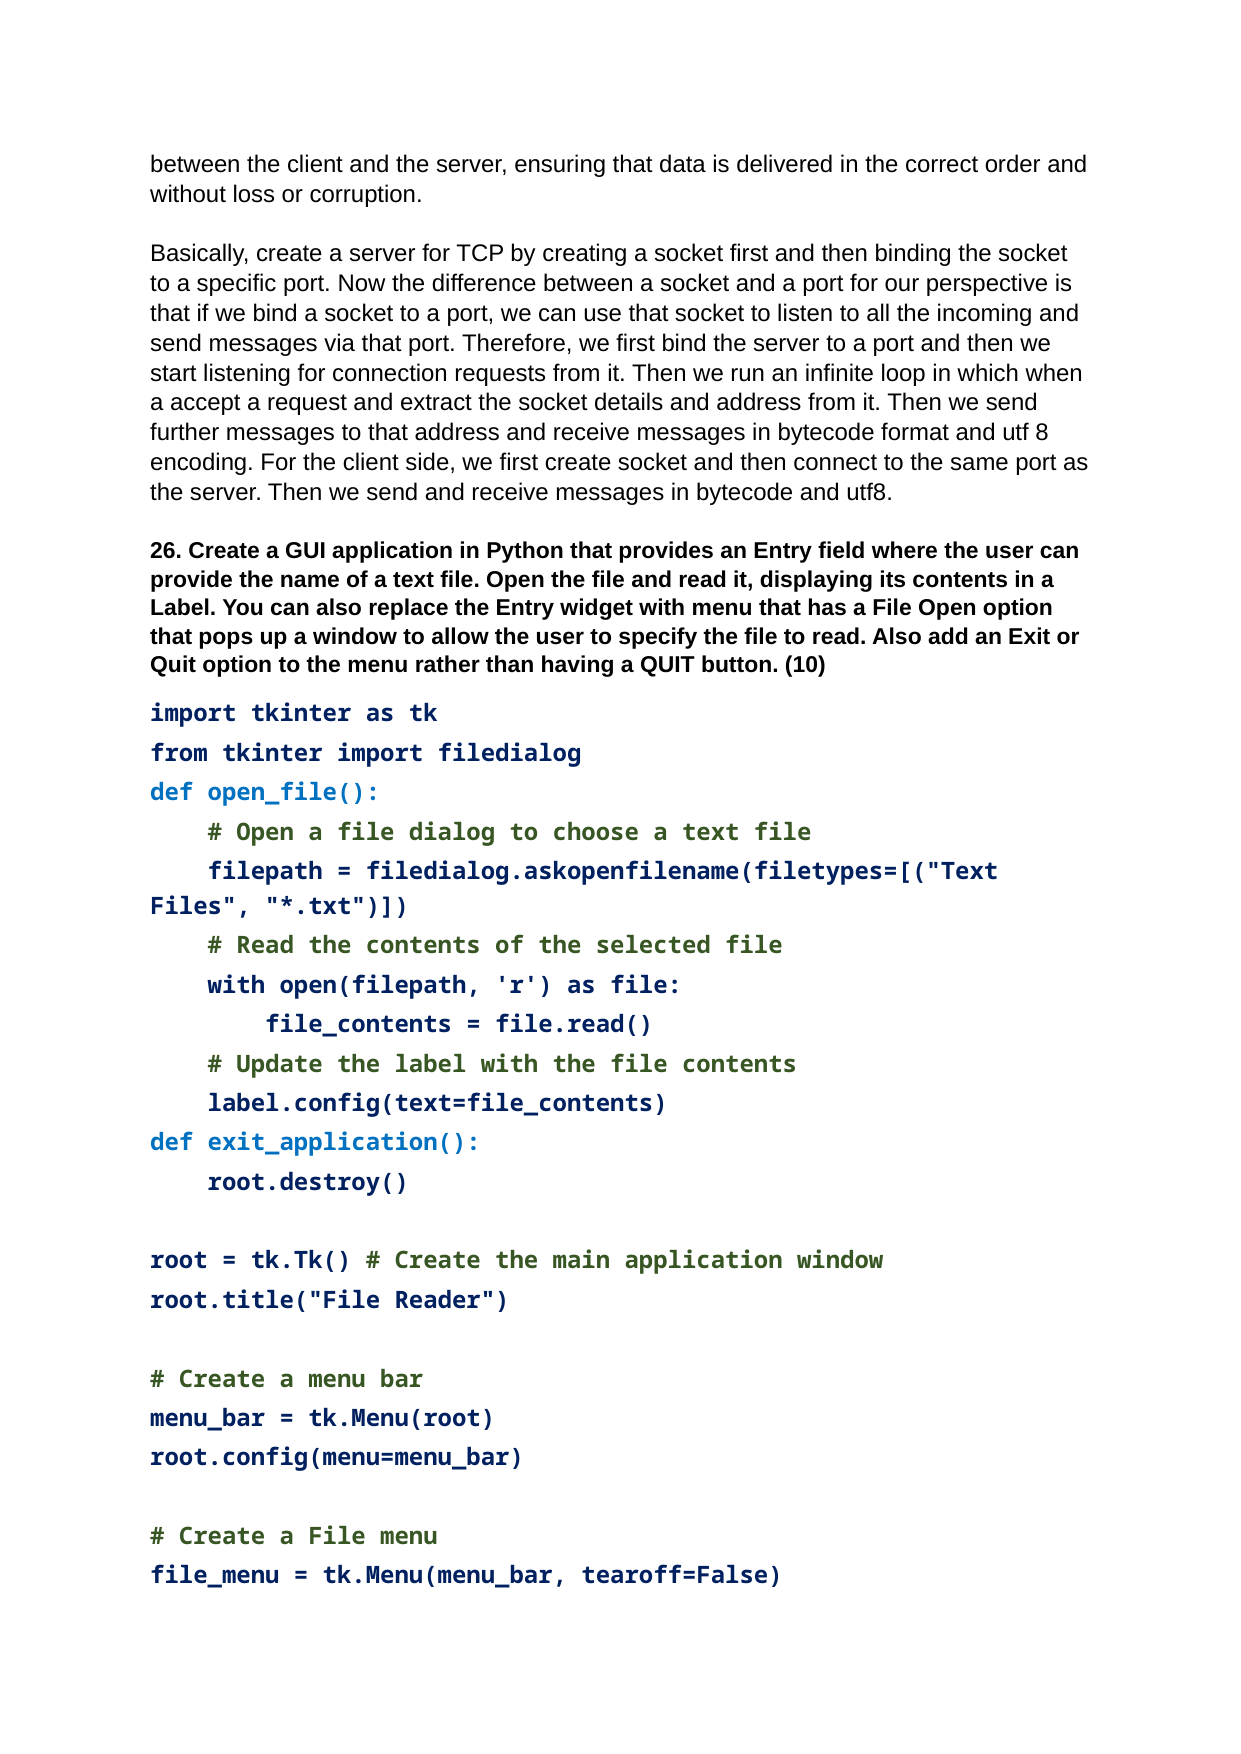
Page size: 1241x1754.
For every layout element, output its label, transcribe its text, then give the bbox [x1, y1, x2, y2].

text label.config(text=file_contents) [150, 1086, 1090, 1118]
text def open_file(): [150, 775, 1090, 807]
text # Create a File menu [150, 1519, 1090, 1551]
text filepath = filedialog.askopenfilename(filetypes=[("Text Files", "*.txt")]) [150, 854, 1090, 921]
text root.config(menu=menu_bar) [150, 1440, 1090, 1473]
text import tkinter as tk [150, 696, 1090, 729]
text Basically, create a server for TCP by creating a socket first and then binding the socket to a specific port. Now the difference between a socket and a port for our perspective is that if we bind a socket to a port, we can use that socket to listen to all the incoming and send messages via that port. Therefore, we first bind the server to a port and then we start listening for connection requests from it. Then we run an infinite loop in which when a accept a request and extract the socket details and address from it. Then we send further messages to that address and receive messages in bytecode format and utf 8 encoding. For the client side, we first create socket and then connect to the same port as the server. Then we send and receive messages in bytecode and utf8. [150, 239, 1090, 505]
text 26. Create a GUI application in Python that provides an Entry field where the user can provide the name of a text file. Open the file and read it, displaying its contents in a Label. You can also replace the Entry widget with menu that has a File Open option that pops up a window to allow the user to specify the file to read. Also add an Exit or Quit option to the menu rather than having a QUIT button. (10) [150, 537, 1090, 677]
text menu_bar = tk.Menu(root) [150, 1401, 1090, 1433]
text root.destroy() [150, 1164, 1090, 1197]
text file_contents = file.read() [150, 1007, 1090, 1039]
text file_menu = tk.Menu(menu_bar, tearoff=False) [150, 1558, 1090, 1591]
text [150, 150, 1090, 207]
text # Create a menu bar [150, 1361, 1090, 1394]
text def exit_application(): [150, 1125, 1090, 1158]
text root = tk.Tk() # Create the main application window [150, 1243, 1090, 1276]
text # Open a file dialog to choose a text file [150, 814, 1090, 847]
text from tkinter import filedialog [150, 736, 1090, 768]
text with open(filepath, 'r') as file: [150, 968, 1090, 1000]
text # Update the label with the file contents [150, 1046, 1090, 1079]
text root.title("File Reader") [150, 1283, 1090, 1315]
text # Read the contents of the selected file [150, 928, 1090, 961]
